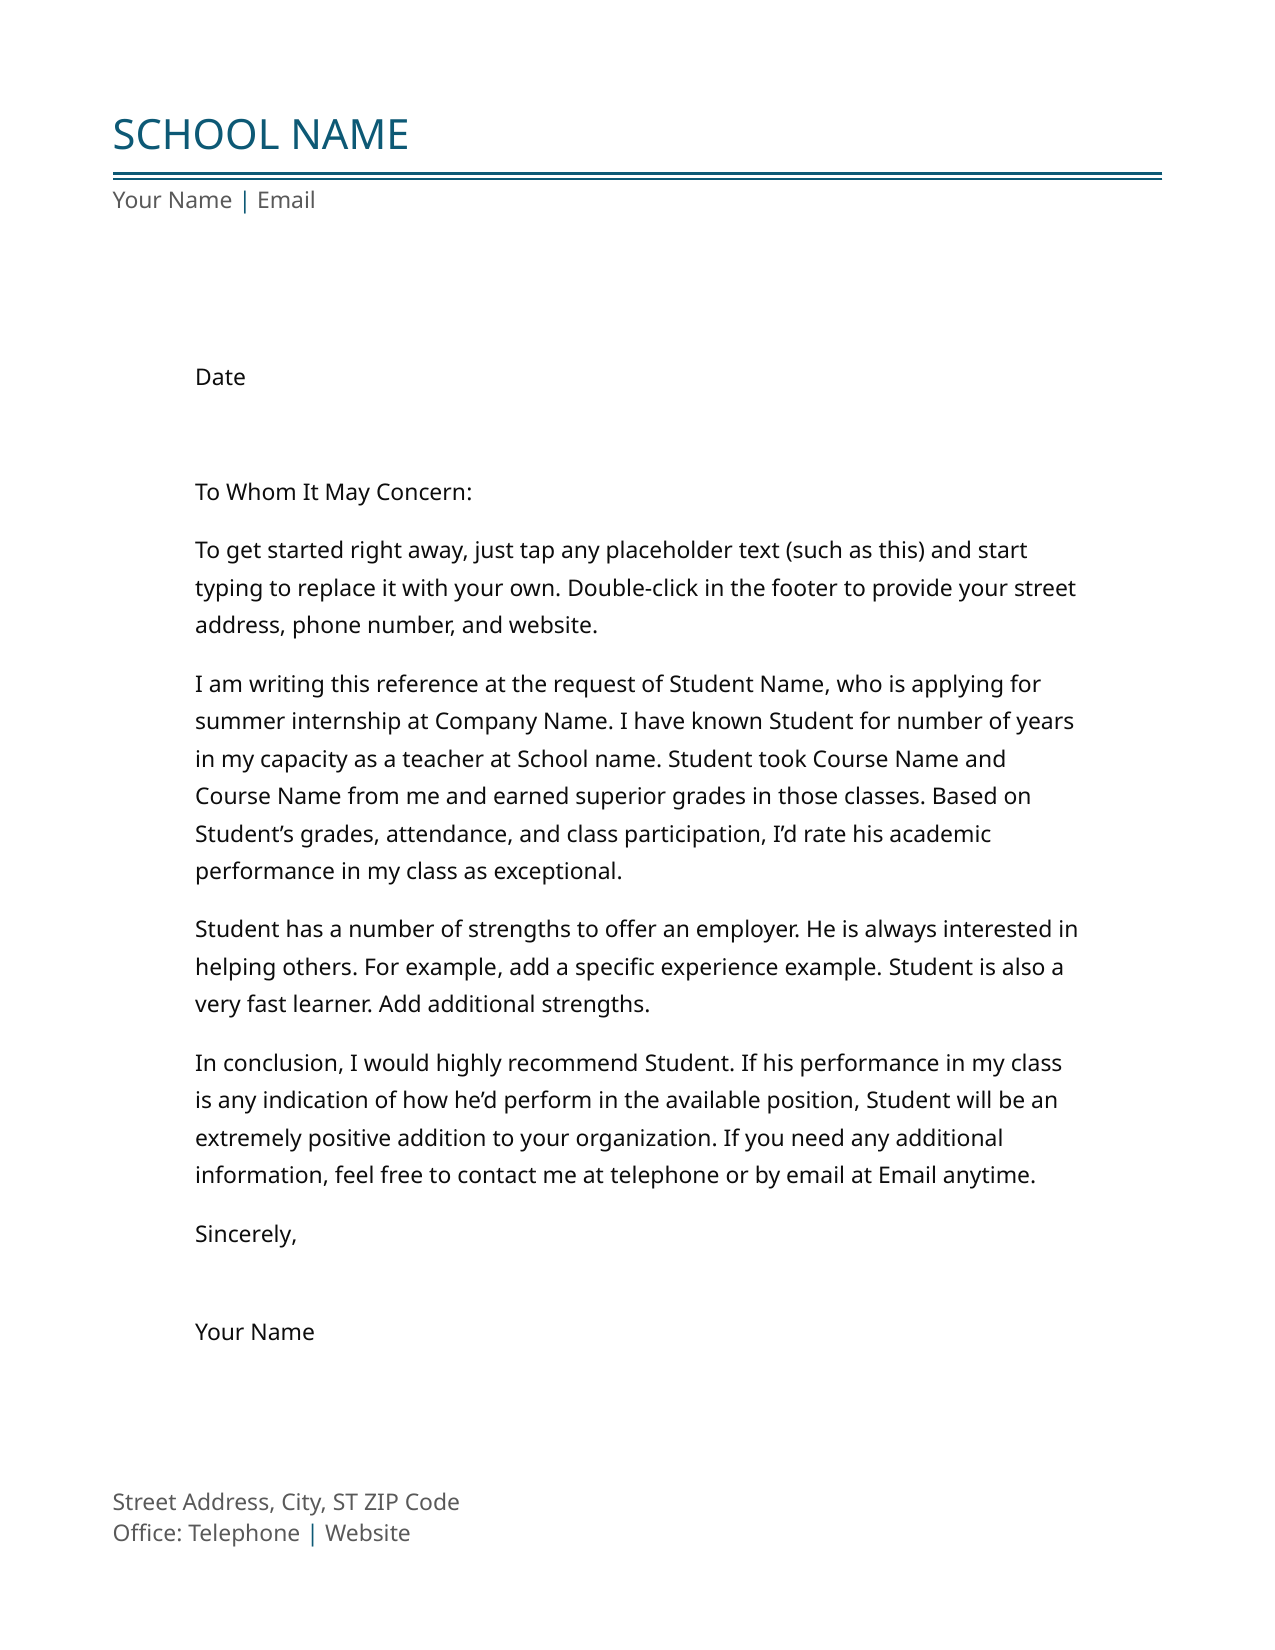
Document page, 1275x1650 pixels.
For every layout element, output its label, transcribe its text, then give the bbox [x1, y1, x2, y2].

text . , [195, 1047, 1080, 1190]
text , [195, 913, 1080, 1019]
text : [195, 476, 1080, 507]
text , . . ’s [195, 667, 1080, 886]
text , [195, 1217, 1080, 1249]
